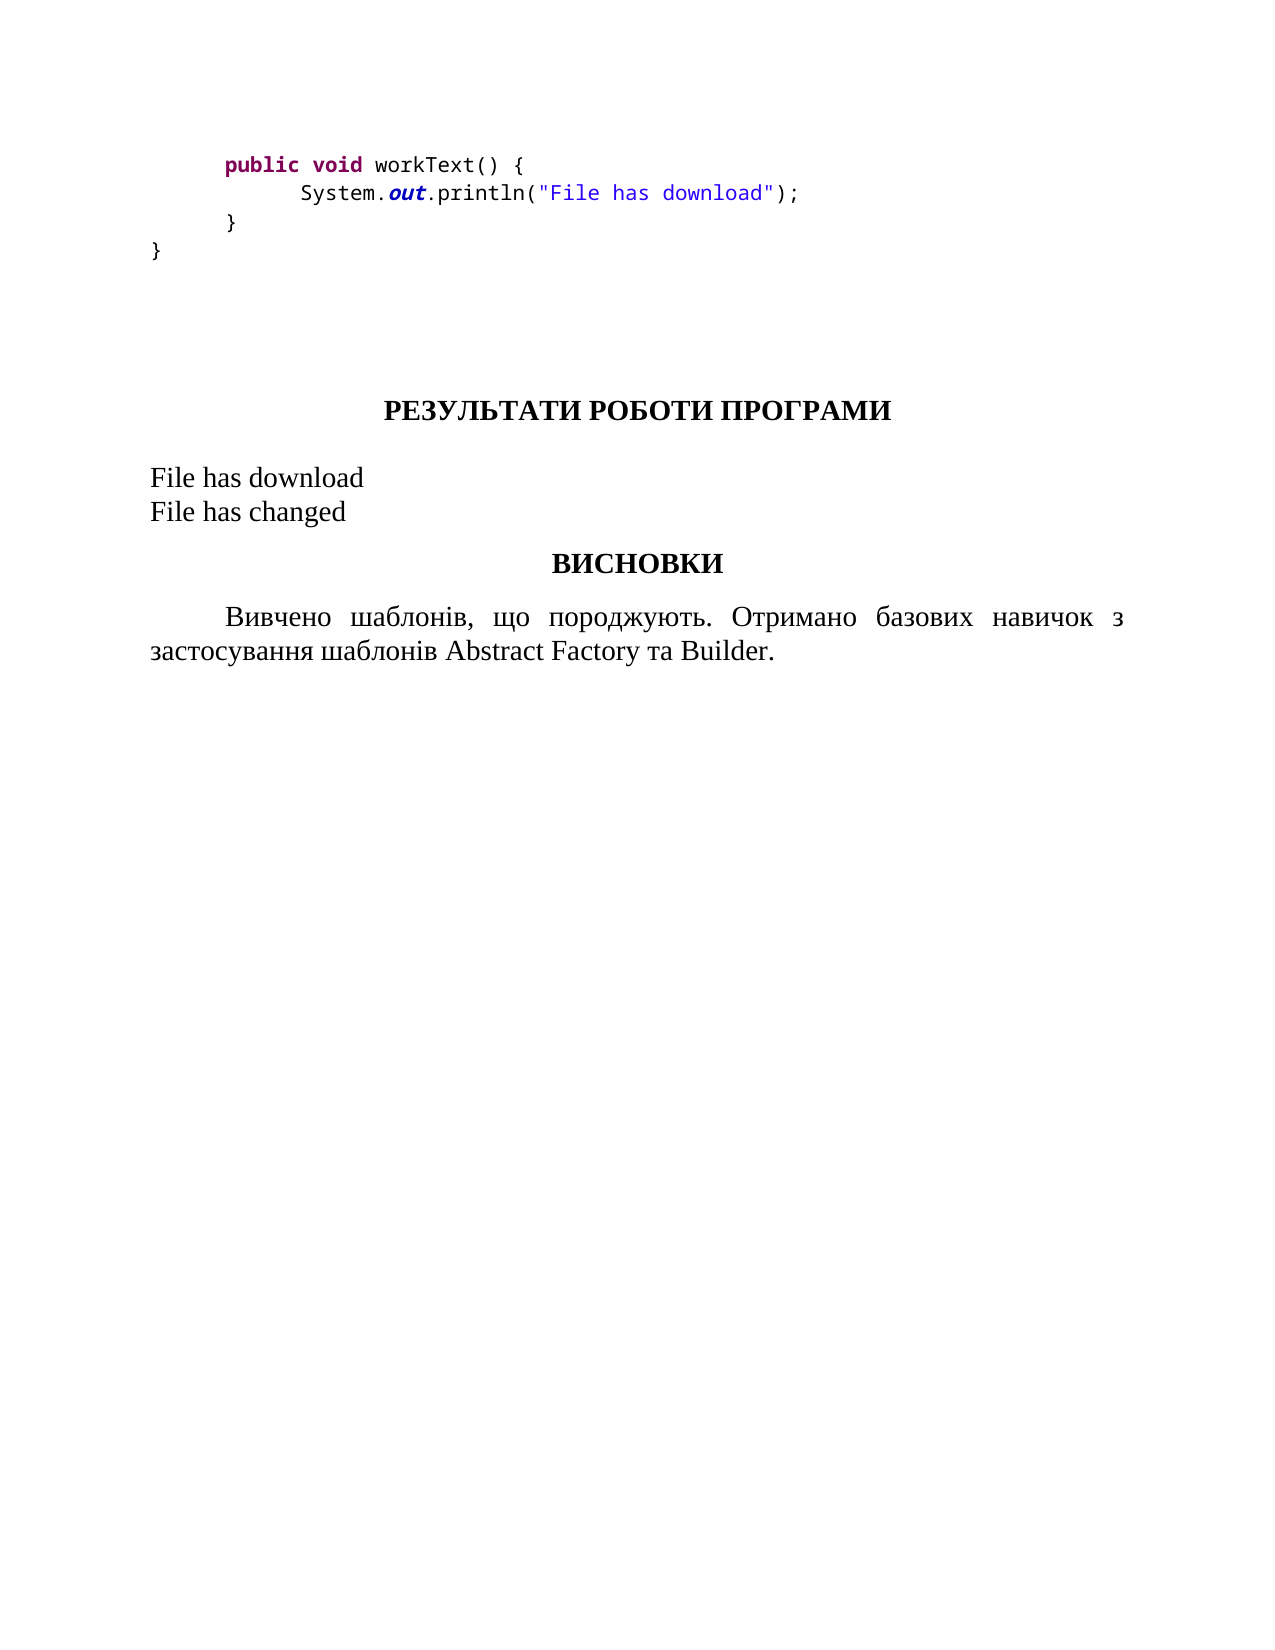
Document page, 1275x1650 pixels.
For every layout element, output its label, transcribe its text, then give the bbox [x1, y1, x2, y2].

text File has changed [150, 494, 1125, 527]
text РЕЗУЛЬТАТИ РОБОТИ ПРОГРАМИ [150, 393, 1125, 427]
text } [150, 235, 1125, 264]
text ВИСНОВКИ [150, 547, 1125, 580]
text File has download [150, 460, 1125, 494]
text System.out.println("File has download"); [150, 178, 1125, 207]
text } [150, 207, 1125, 235]
text public void workText() { [150, 150, 1125, 178]
text Вивчено шаблонів, що породжують. Отримано базових навичок з застосування шаблонів Abstract Factory та Builder. [150, 599, 1125, 666]
